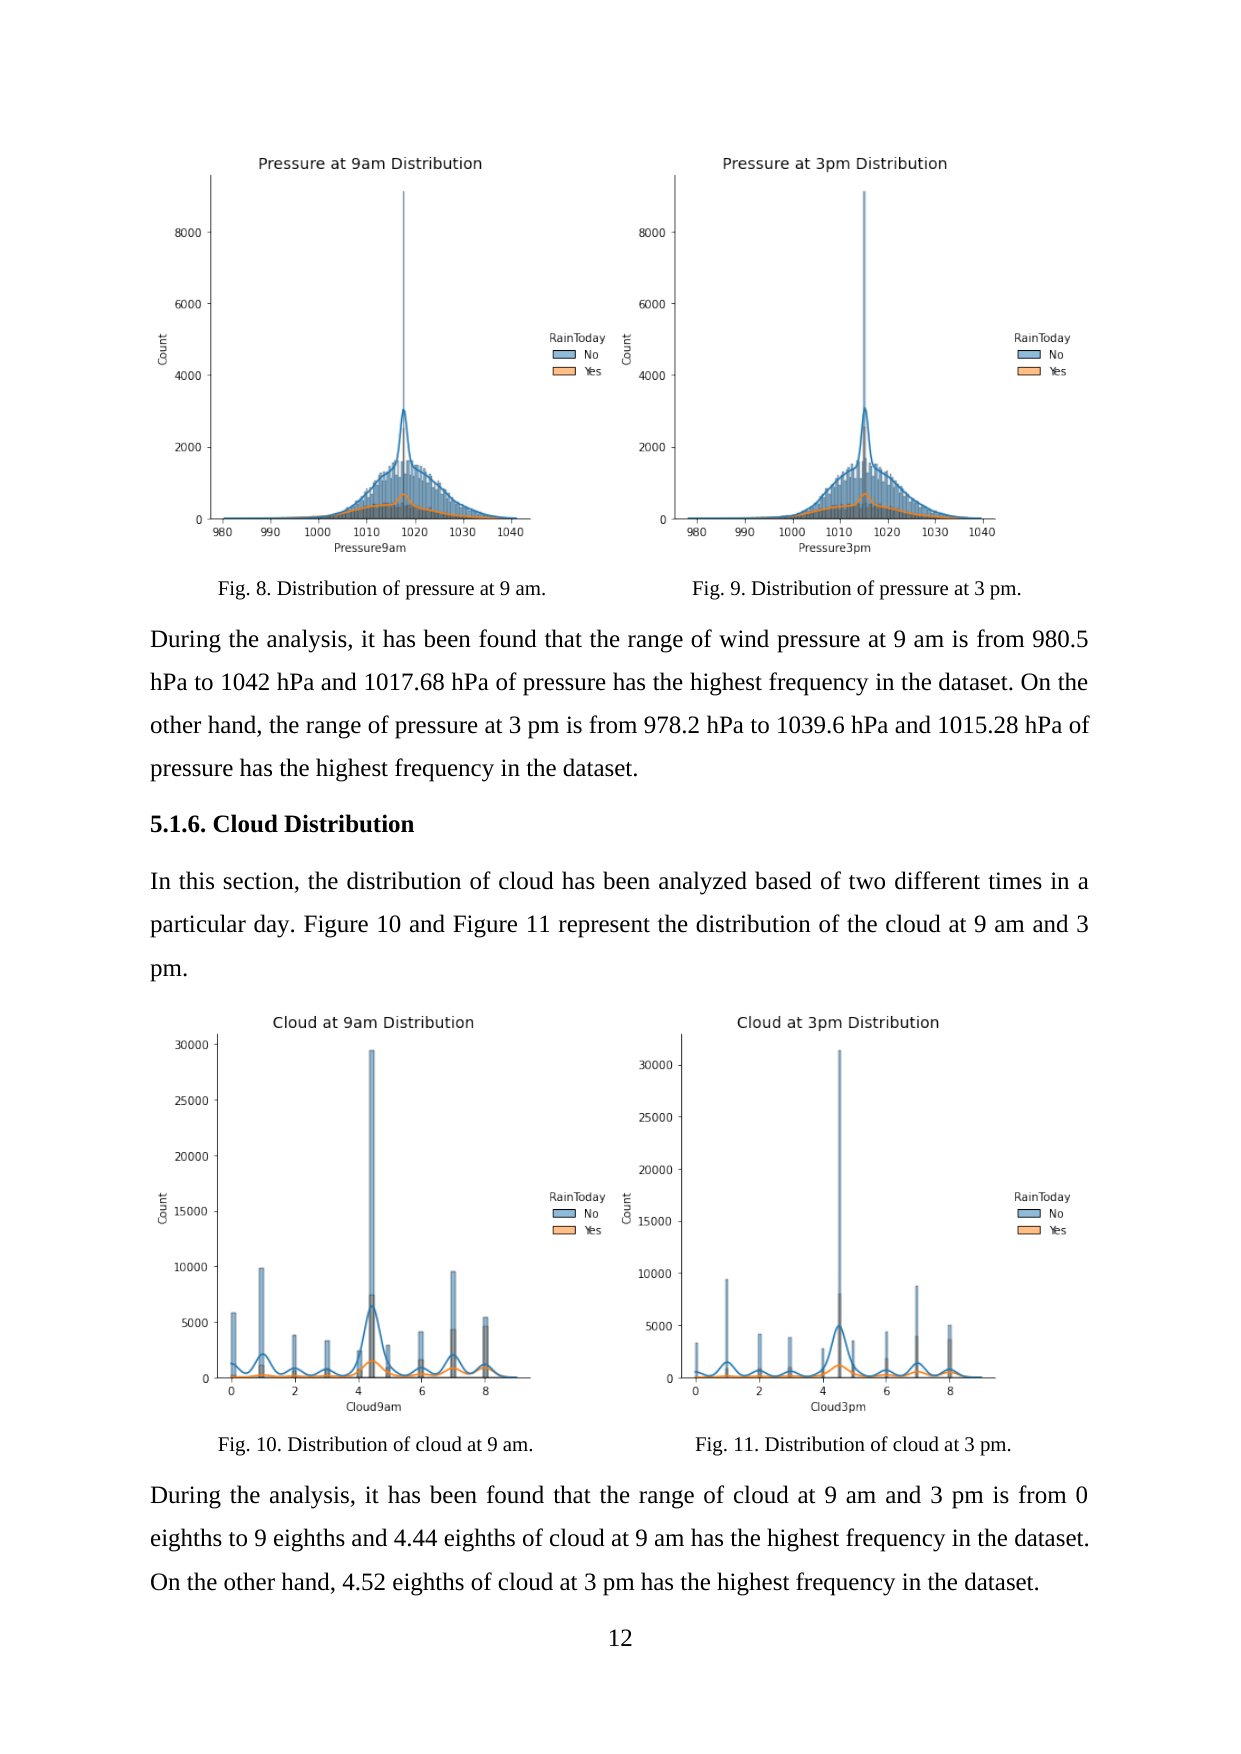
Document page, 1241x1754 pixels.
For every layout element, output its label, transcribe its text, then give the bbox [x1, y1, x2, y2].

subtitle 5.1.6. Cloud Distribution [150, 809, 1090, 838]
text Fig. 8. Distribution of pressure at 9 am. Fig. 9. Distribution of pressure at 3 pm. [150, 575, 1090, 599]
picture [150, 150, 1080, 561]
text In this section, the distribution of cloud has been analyzed based of two different times in a particular day. Figure 10 and Figure 11 represent the distribution of the cloud at 9 am and 3 pm. [150, 866, 1090, 981]
text During the analysis, it has been found that the range of cloud at 9 am and 3 pm is from 0 eighths to 9 eighths and 4.44 eighths of cloud at 9 am has the highest frequency in the dataset. On the other hand, 4.52 eighths of cloud at 3 pm has the highest frequency in the dataset. [150, 1480, 1090, 1595]
picture [150, 1008, 1080, 1420]
text During the analysis, it has been found that the range of wind pressure at 9 am is from 980.5 hPa to 1042 hPa and 1017.68 hPa of pressure has the highest frequency in the dataset. On the other hand, the range of pressure at 3 pm is from 978.2 hPa to 1039.6 hPa and 1015.28 hPa of pressure has the highest frequency in the dataset. [150, 624, 1090, 782]
text Fig. 10. Distribution of cloud at 9 am. Fig. 11. Distribution of cloud at 3 pm. [150, 1432, 1090, 1456]
